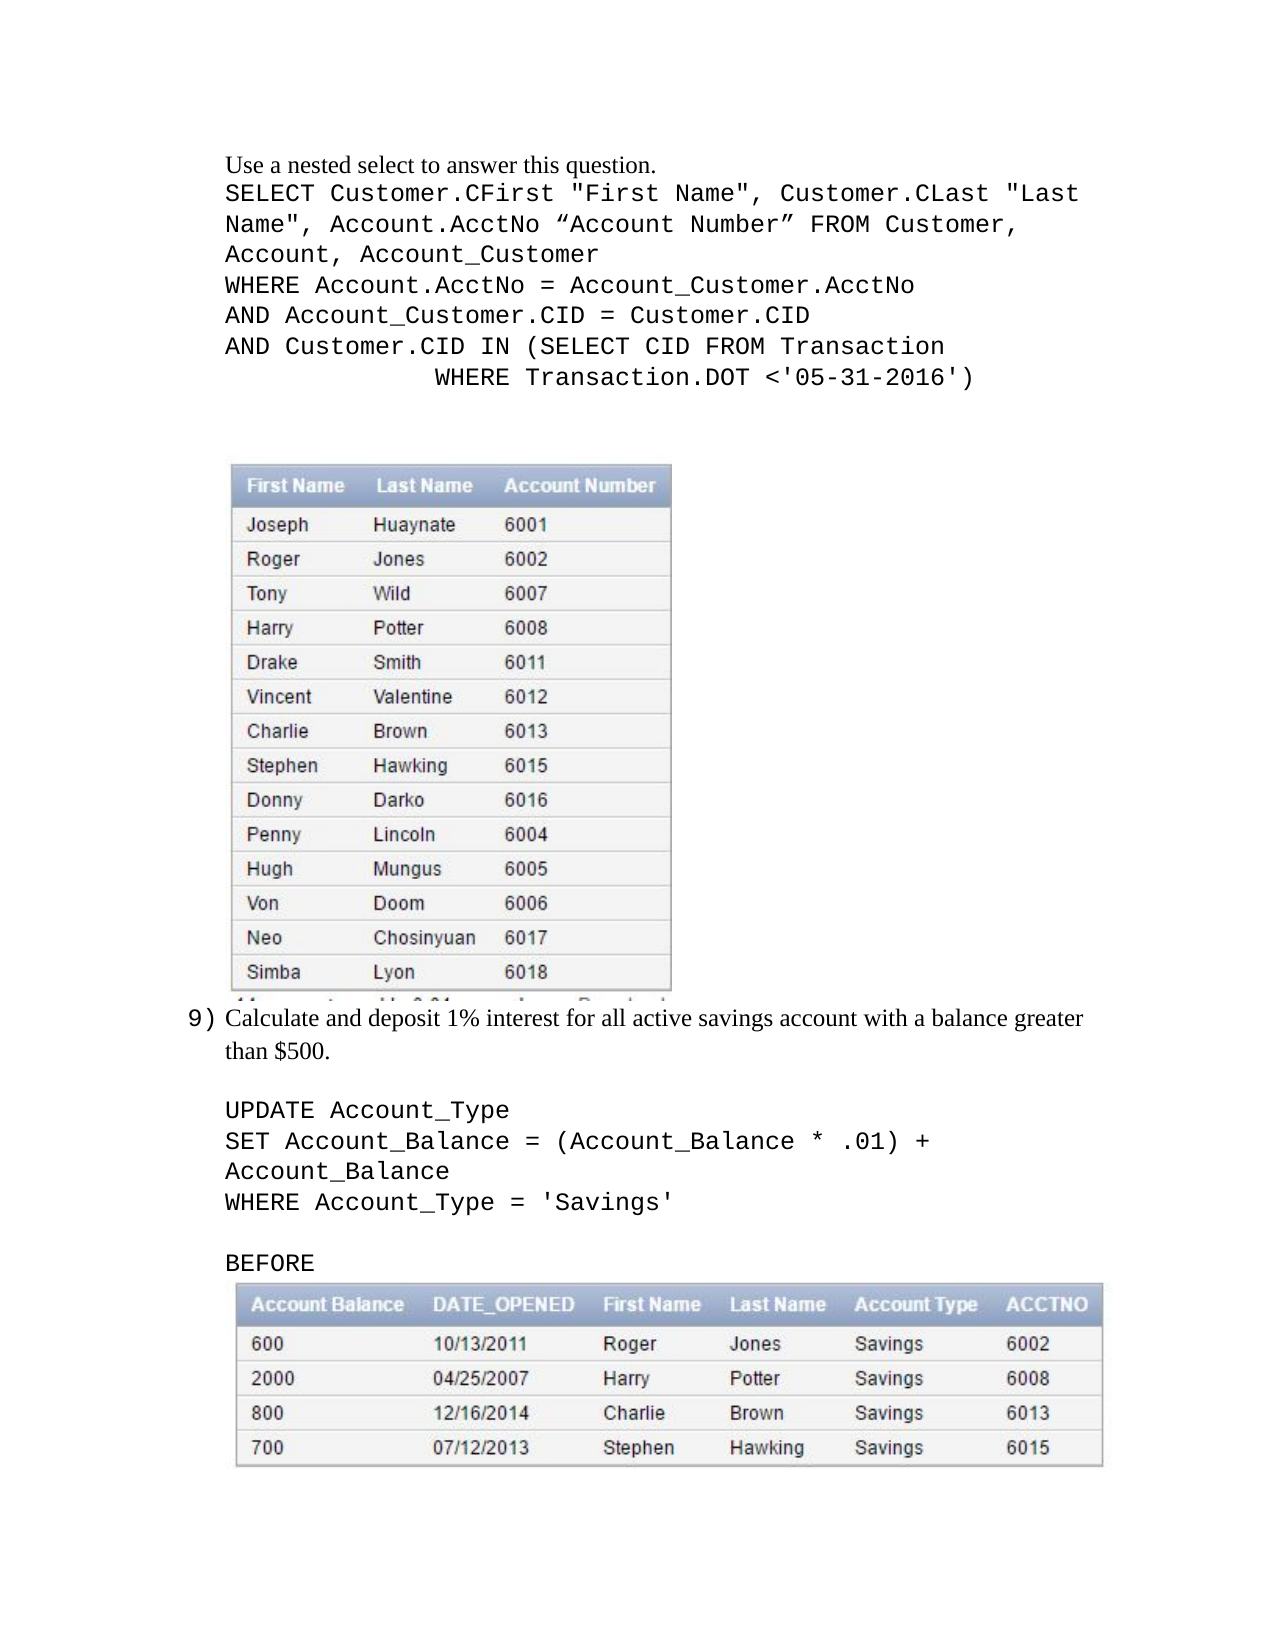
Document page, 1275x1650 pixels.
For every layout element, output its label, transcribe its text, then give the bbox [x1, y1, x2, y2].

list WHERE Account_Type = 'Savings' [225, 1189, 1125, 1218]
picture [225, 455, 672, 1001]
list AND Customer.CID IN (SELECT CID FROM Transaction [225, 334, 1125, 362]
list SELECT Customer.CFirst "First Name", Customer.CLast "Last Name", Account.AcctNo “Account Number” FROM Customer, Account, Account_Customer [225, 181, 1125, 270]
list UPDATE Account_Type [225, 1098, 1125, 1126]
list SET Account_Balance = (Account_Balance * .01) + Account_Balance [225, 1128, 1125, 1187]
list WHERE Transaction.DOT <'05-31-2016') [225, 364, 1125, 392]
picture [225, 1281, 1113, 1472]
list WHERE Account.AcctNo = Account_Customer.AcctNo [225, 273, 1125, 301]
list Calculate and deposit 1% interest for all active savings account with a balance greater than $500. [187, 1003, 1125, 1065]
list AND Account_Customer.CID = Customer.CID [225, 303, 1125, 331]
list Use a nested select to answer this question. [225, 150, 1125, 179]
